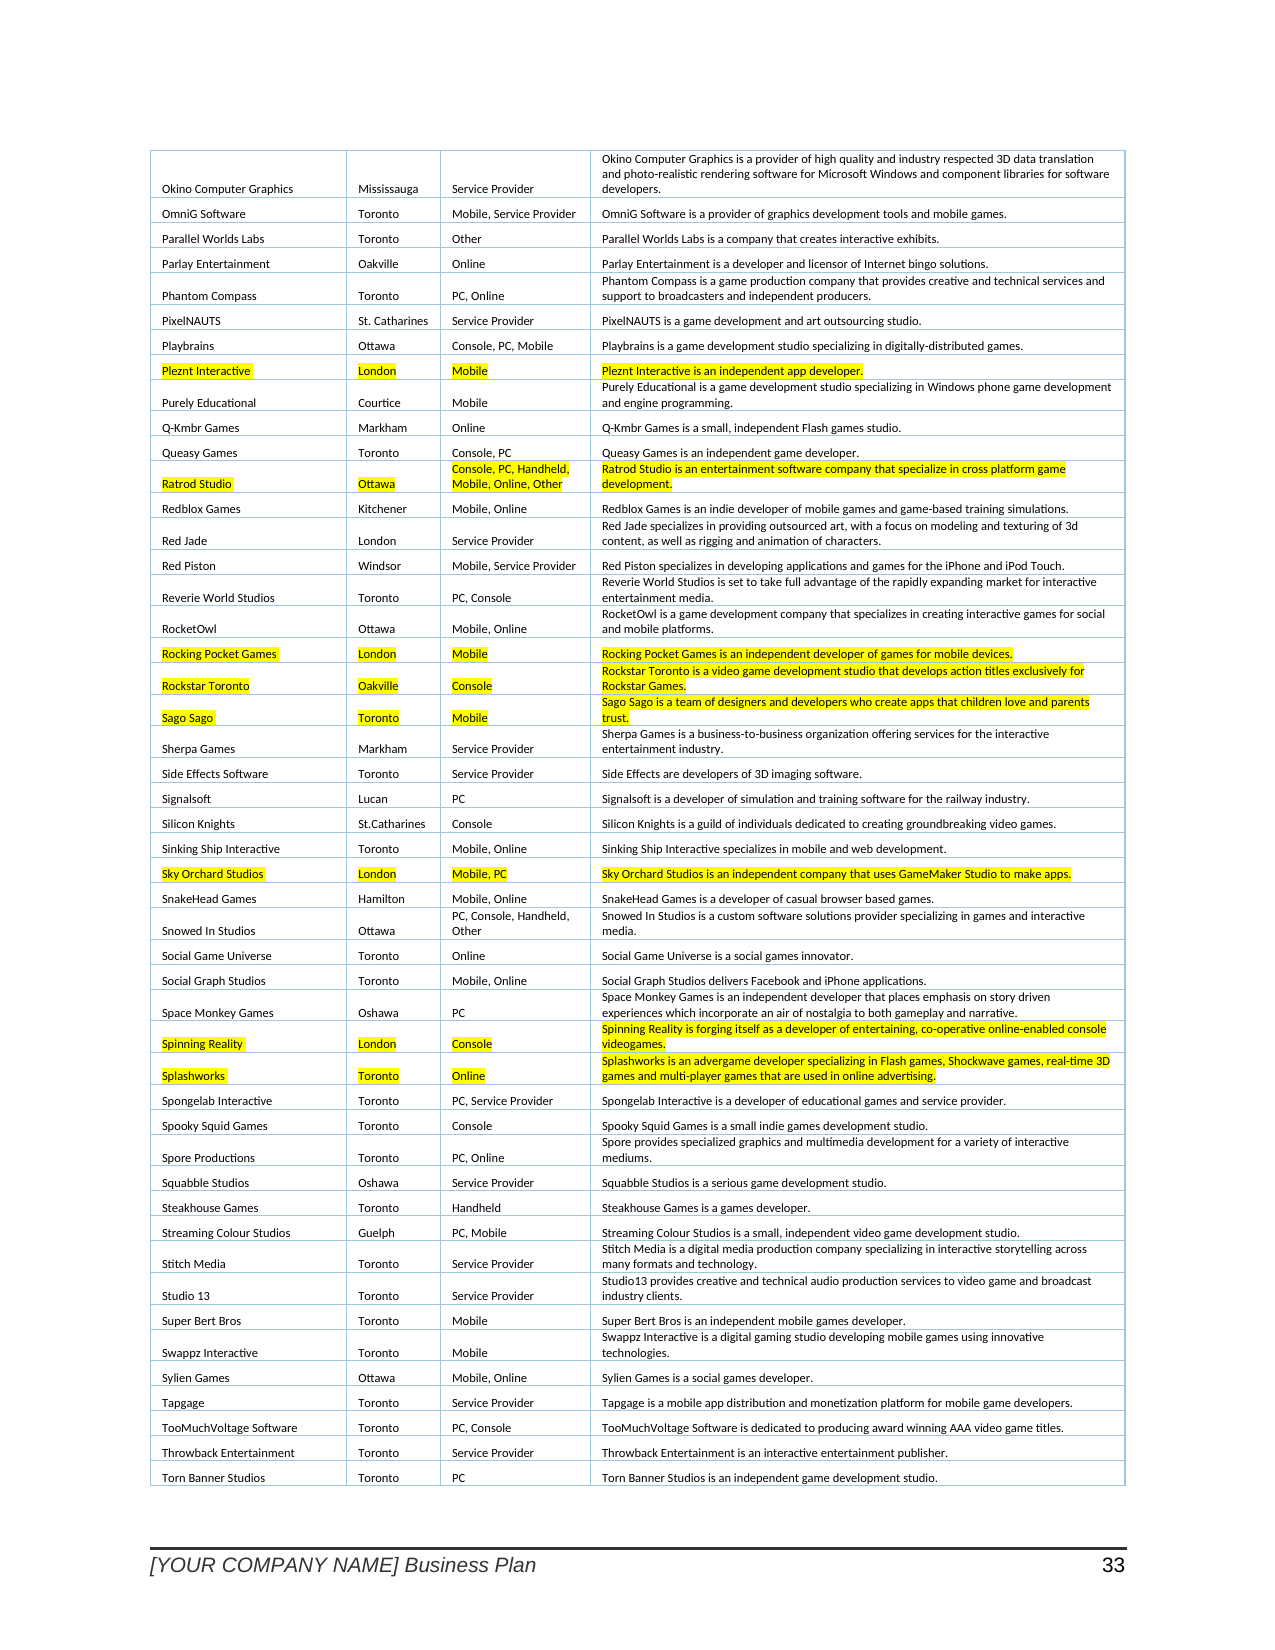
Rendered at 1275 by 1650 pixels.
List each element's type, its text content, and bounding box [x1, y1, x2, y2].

table_cell Mobile, Online [441, 833, 590, 857]
table_cell Mobile, Service Provider [441, 550, 590, 574]
table_cell Ratrod Studio is an entertainment software company that specialize in cross platform game development. [672, 461, 1124, 492]
table_cell Spongelab Interactive [151, 1085, 346, 1109]
table_cell Toronto [347, 1085, 440, 1109]
table_cell Torn Banner Studios [151, 1461, 346, 1485]
table_cell London [347, 858, 440, 882]
table_cell PC, Console [441, 575, 590, 605]
table_cell Toronto [347, 695, 440, 725]
table_cell Markham [347, 411, 440, 435]
table_cell Lucan [347, 783, 440, 807]
table_cell PC [441, 990, 590, 1020]
table_cell Toronto [347, 940, 440, 964]
table_cell Mobile [441, 380, 590, 410]
table_cell Parlay Entertainment is a developer and licensor of Internet bingo solutions. [591, 248, 1124, 272]
table_cell Streaming Colour Studios is a small, independent video game development studio. [591, 1216, 1124, 1240]
table_cell Mobile, Online [441, 606, 590, 637]
table_cell Oshawa [347, 990, 440, 1020]
table_cell Service Provider [441, 758, 590, 782]
table_cell OmniG Software is a provider of graphics development tools and mobile games. [591, 198, 1124, 222]
table_cell PC, Online [441, 1135, 590, 1165]
table_cell Rockstar Toronto is a video game development studio that develops action titles exclusively for Rockstar Games. [686, 663, 1124, 694]
table_cell Sago Sago [151, 695, 346, 725]
table_cell Parallel Worlds Labs [151, 223, 346, 247]
table_cell London [347, 638, 440, 662]
table_cell London [347, 1021, 440, 1052]
table_cell Q-Kmbr Games is a small, independent Flash games studio. [591, 411, 1124, 435]
table_cell Reverie World Studios [151, 575, 346, 605]
table_cell Mobile [441, 355, 590, 379]
table_cell Console, PC [441, 436, 590, 460]
table_cell Oakville [347, 248, 440, 272]
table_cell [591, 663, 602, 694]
table_cell Ottawa [347, 330, 440, 354]
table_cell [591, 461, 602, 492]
table_cell Red Piston specializes in developing applications and games for the iPhone and iPod Touch. [591, 550, 1124, 574]
table_cell Red Piston [151, 550, 346, 574]
table_cell Toronto [347, 1110, 440, 1134]
table_cell Studio13 provides creative and technical audio production services to video game and broadcast industry clients. [591, 1273, 1124, 1304]
table_cell Phantom Compass [151, 273, 346, 304]
table_cell Torn Banner Studios is an independent game development studio. [591, 1461, 1124, 1485]
table_cell Service Provider [441, 305, 590, 329]
table_cell Sago Sago is a team of designers and developers who create apps that children love and parents trust. [629, 695, 1124, 725]
table_cell Social Graph Studios [151, 965, 346, 989]
table_cell Okino Computer Graphics is a provider of high quality and industry respected 3D data translation and photo-realistic rendering software for Microsoft Windows and component libraries for software developers. [591, 151, 1124, 197]
table_cell Okino Computer Graphics [151, 151, 346, 197]
table_cell Online [441, 248, 590, 272]
table_cell Service Provider [441, 151, 590, 197]
table_cell RocketOwl is a game development company that specializes in creating interactive games for social and mobile platforms. [591, 606, 1124, 637]
table_cell Squabble Studios [151, 1166, 346, 1190]
table_cell Swappz Interactive is a digital gaming studio developing mobile games using innovative technologies. [591, 1330, 1124, 1360]
table_cell Social Game Universe is a social games innovator. [591, 940, 1124, 964]
table_cell PC, Service Provider [441, 1085, 590, 1109]
table_cell Side Effects are developers of 3D imaging software. [591, 758, 1124, 782]
table_cell Service Provider [441, 1436, 590, 1460]
table_cell Oakville [347, 663, 440, 694]
table_cell Service Provider [441, 1386, 590, 1410]
table_cell Toronto [347, 1330, 440, 1360]
table_cell Toronto [347, 1461, 440, 1485]
table_cell Playbrains [151, 330, 346, 354]
table_cell Sinking Ship Interactive [151, 833, 346, 857]
table_cell Mobile, Online [441, 883, 590, 907]
table_cell Redblox Games [151, 493, 346, 517]
table_cell Super Bert Bros is an independent mobile games developer. [591, 1305, 1124, 1329]
table_cell Toronto [347, 1436, 440, 1460]
table_cell Queasy Games [151, 436, 346, 460]
table_cell Online [441, 1053, 590, 1084]
table_cell Q-Kmbr Games [151, 411, 346, 435]
table_cell Toronto [347, 273, 440, 304]
table_cell PC, Console [441, 1411, 590, 1435]
table_cell Toronto [347, 1053, 440, 1084]
table_cell Red Jade specializes in providing outsourced art, with a focus on modeling and texturing of 3d content, as well as rigging and animation of characters. [591, 518, 1124, 549]
table_cell Swappz Interactive [151, 1330, 346, 1360]
table_cell PixelNAUTS is a game development and art outsourcing studio. [591, 305, 1124, 329]
table_cell Mobile [441, 1330, 590, 1360]
table_cell Console [441, 1110, 590, 1134]
table_cell Silicon Knights is a guild of individuals dedicated to creating groundbreaking video games. [591, 808, 1124, 832]
table_cell Mobile, Online [441, 965, 590, 989]
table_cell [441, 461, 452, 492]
table_cell Console [441, 808, 590, 832]
table_cell Spore Productions [151, 1135, 346, 1165]
table_cell Playbrains is a game development studio specializing in digitally-distributed games. [591, 330, 1124, 354]
table_cell RocketOwl [151, 606, 346, 637]
table_cell Ottawa [347, 908, 440, 939]
table_cell PC, Console, Handheld, Other [441, 908, 590, 939]
table_cell Console [441, 663, 590, 694]
table_cell Snowed In Studios is a custom software solutions provider specializing in games and interactive media. [591, 908, 1124, 939]
table_cell Spooky Squid Games is a small indie games development studio. [591, 1110, 1124, 1134]
table_cell Hamilton [347, 883, 440, 907]
table_cell Sherpa Games is a business-to-business organization offering services for the interactive entertainment industry. [591, 726, 1124, 757]
table_cell Mississauga [347, 151, 440, 197]
table_cell PC [441, 783, 590, 807]
table_cell Signalsoft [151, 783, 346, 807]
table_cell Kitchener [347, 493, 440, 517]
table_cell Sylien Games is a social games developer. [591, 1361, 1124, 1385]
table_cell Mobile, Online [441, 1361, 590, 1385]
table_cell Toronto [347, 758, 440, 782]
table_cell Streaming Colour Studios [151, 1216, 346, 1240]
table_cell Side Effects Software [151, 758, 346, 782]
table_cell Sky Orchard Studios [151, 858, 346, 882]
table_cell Guelph [347, 1216, 440, 1240]
table_cell Toronto [347, 1191, 440, 1215]
table_cell Mobile, Service Provider [441, 198, 590, 222]
table_cell SnakeHead Games is a developer of casual browser based games. [591, 883, 1124, 907]
table_cell PC, Mobile [441, 1216, 590, 1240]
table_cell Tapgage [151, 1386, 346, 1410]
table_cell Toronto [347, 198, 440, 222]
table_cell Service Provider [441, 726, 590, 757]
table_cell Space Monkey Games [151, 990, 346, 1020]
table_cell Toronto [347, 1135, 440, 1165]
table_cell Mobile, PC [441, 858, 590, 882]
table_cell Online [441, 411, 590, 435]
table_cell Parallel Worlds Labs is a company that creates interactive exhibits. [591, 223, 1124, 247]
table_cell Windsor [347, 550, 440, 574]
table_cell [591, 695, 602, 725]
table_cell Signalsoft is a developer of simulation and training software for the railway industry. [591, 783, 1124, 807]
table_cell Console [441, 1021, 590, 1052]
table_cell Purely Educational is a game development studio specializing in Windows phone game development and engine programming. [591, 380, 1124, 410]
table_cell Service Provider [441, 1241, 590, 1272]
table_cell Silicon Knights [151, 808, 346, 832]
table_cell Spinning Reality is forging itself as a developer of entertaining, co-operative online-enabled console videogames. [666, 1021, 1124, 1052]
table_cell Console, PC, Mobile [441, 330, 590, 354]
table_cell Red Jade [151, 518, 346, 549]
table_cell Sherpa Games [151, 726, 346, 757]
table_cell Splashworks [151, 1053, 346, 1084]
table_cell Purely Educational [151, 380, 346, 410]
table_cell Social Game Universe [151, 940, 346, 964]
table_cell Handheld [441, 1191, 590, 1215]
table_cell Toronto [347, 575, 440, 605]
table_cell Space Monkey Games is an independent developer that places emphasis on story driven experiences which incorporate an air of nostalgia to both gameplay and narrative. [591, 990, 1124, 1020]
table_cell Mobile [441, 695, 590, 725]
table_cell Super Bert Bros [151, 1305, 346, 1329]
table_cell Rockstar Toronto [151, 663, 346, 694]
table_cell Rocking Pocket Games [151, 638, 346, 662]
table_cell Courtice [347, 380, 440, 410]
table_cell Service Provider [441, 1273, 590, 1304]
table_cell London [347, 518, 440, 549]
table_cell Spongelab Interactive is a developer of educational games and service provider. [591, 1085, 1124, 1109]
table_cell Toronto [347, 1411, 440, 1435]
table_cell Spore provides specialized graphics and multimedia development for a variety of interactive mediums. [591, 1135, 1124, 1165]
table_cell Service Provider [441, 518, 590, 549]
table_cell Toronto [347, 1386, 440, 1410]
table_cell TooMuchVoltage Software is dedicated to producing award winning AAA video game titles. [591, 1411, 1124, 1435]
table_cell Ratrod Studio [151, 461, 346, 492]
table_cell Throwback Entertainment is an interactive entertainment publisher. [591, 1436, 1124, 1460]
table_cell Ottawa [347, 606, 440, 637]
table_cell Stitch Media [151, 1241, 346, 1272]
table_cell Pleznt Interactive [151, 355, 346, 379]
table_cell Reverie World Studios is set to take full advantage of the rapidly expanding market for interactive entertainment media. [591, 575, 1124, 605]
table_cell Queasy Games is an independent game developer. [591, 436, 1124, 460]
table_cell Sylien Games [151, 1361, 346, 1385]
table_cell Stitch Media is a digital media production company specializing in interactive storytelling across many formats and technology. [591, 1241, 1124, 1272]
table_cell Steakhouse Games is a games developer. [591, 1191, 1124, 1215]
table_cell Phantom Compass is a game production company that provides creative and technical services and support to broadcasters and independent producers. [591, 273, 1124, 304]
table_cell Spooky Squid Games [151, 1110, 346, 1134]
table_cell Ottawa [347, 1361, 440, 1385]
table_cell Other [441, 223, 590, 247]
table_cell OmniG Software [151, 198, 346, 222]
table_cell Online [441, 940, 590, 964]
table_cell St. Catharines [347, 305, 440, 329]
table_cell Social Graph Studios delivers Facebook and iPhone applications. [591, 965, 1124, 989]
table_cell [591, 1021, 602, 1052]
table_cell Toronto [347, 436, 440, 460]
table_cell Pleznt Interactive is an independent app developer. [591, 355, 1124, 379]
table_cell Toronto [347, 1305, 440, 1329]
table_cell Snowed In Studios [151, 908, 346, 939]
table_cell Oshawa [347, 1166, 440, 1190]
table_cell Toronto [347, 1273, 440, 1304]
table_cell SnakeHead Games [151, 883, 346, 907]
table_cell St.Catharines [347, 808, 440, 832]
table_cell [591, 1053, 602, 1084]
table_cell Spinning Reality [151, 1021, 346, 1052]
table_cell TooMuchVoltage Software [151, 1411, 346, 1435]
table_cell Steakhouse Games [151, 1191, 346, 1215]
table_cell Markham [347, 726, 440, 757]
table_cell Studio 13 [151, 1273, 346, 1304]
table_cell PC, Online [441, 273, 590, 304]
table_cell Sinking Ship Interactive specializes in mobile and web development. [591, 833, 1124, 857]
table_cell Service Provider [441, 1166, 590, 1190]
table_cell Rocking Pocket Games is an independent developer of games for mobile devices. [591, 638, 1124, 662]
table_cell Redblox Games is an indie developer of mobile games and game-based training simulations. [591, 493, 1124, 517]
table_cell Squabble Studios is a serious game development studio. [591, 1166, 1124, 1190]
table_cell Ottawa [347, 461, 440, 492]
table_cell PC [441, 1461, 590, 1485]
table_cell Throwback Entertainment [151, 1436, 346, 1460]
table_cell Mobile [441, 1305, 590, 1329]
table_cell London [347, 355, 440, 379]
table_cell Mobile, Online [441, 493, 590, 517]
table_cell Mobile [441, 638, 590, 662]
table_cell Parlay Entertainment [151, 248, 346, 272]
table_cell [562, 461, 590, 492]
table_cell Sky Orchard Studios is an independent company that uses GameMaker Studio to make apps. [591, 858, 1124, 882]
table_cell Toronto [347, 1241, 440, 1272]
table_cell Toronto [347, 223, 440, 247]
table_cell Toronto [347, 965, 440, 989]
table_cell Toronto [347, 833, 440, 857]
table_cell Tapgage is a mobile app distribution and monetization platform for mobile game developers. [591, 1386, 1124, 1410]
table_cell PixelNAUTS [151, 305, 346, 329]
